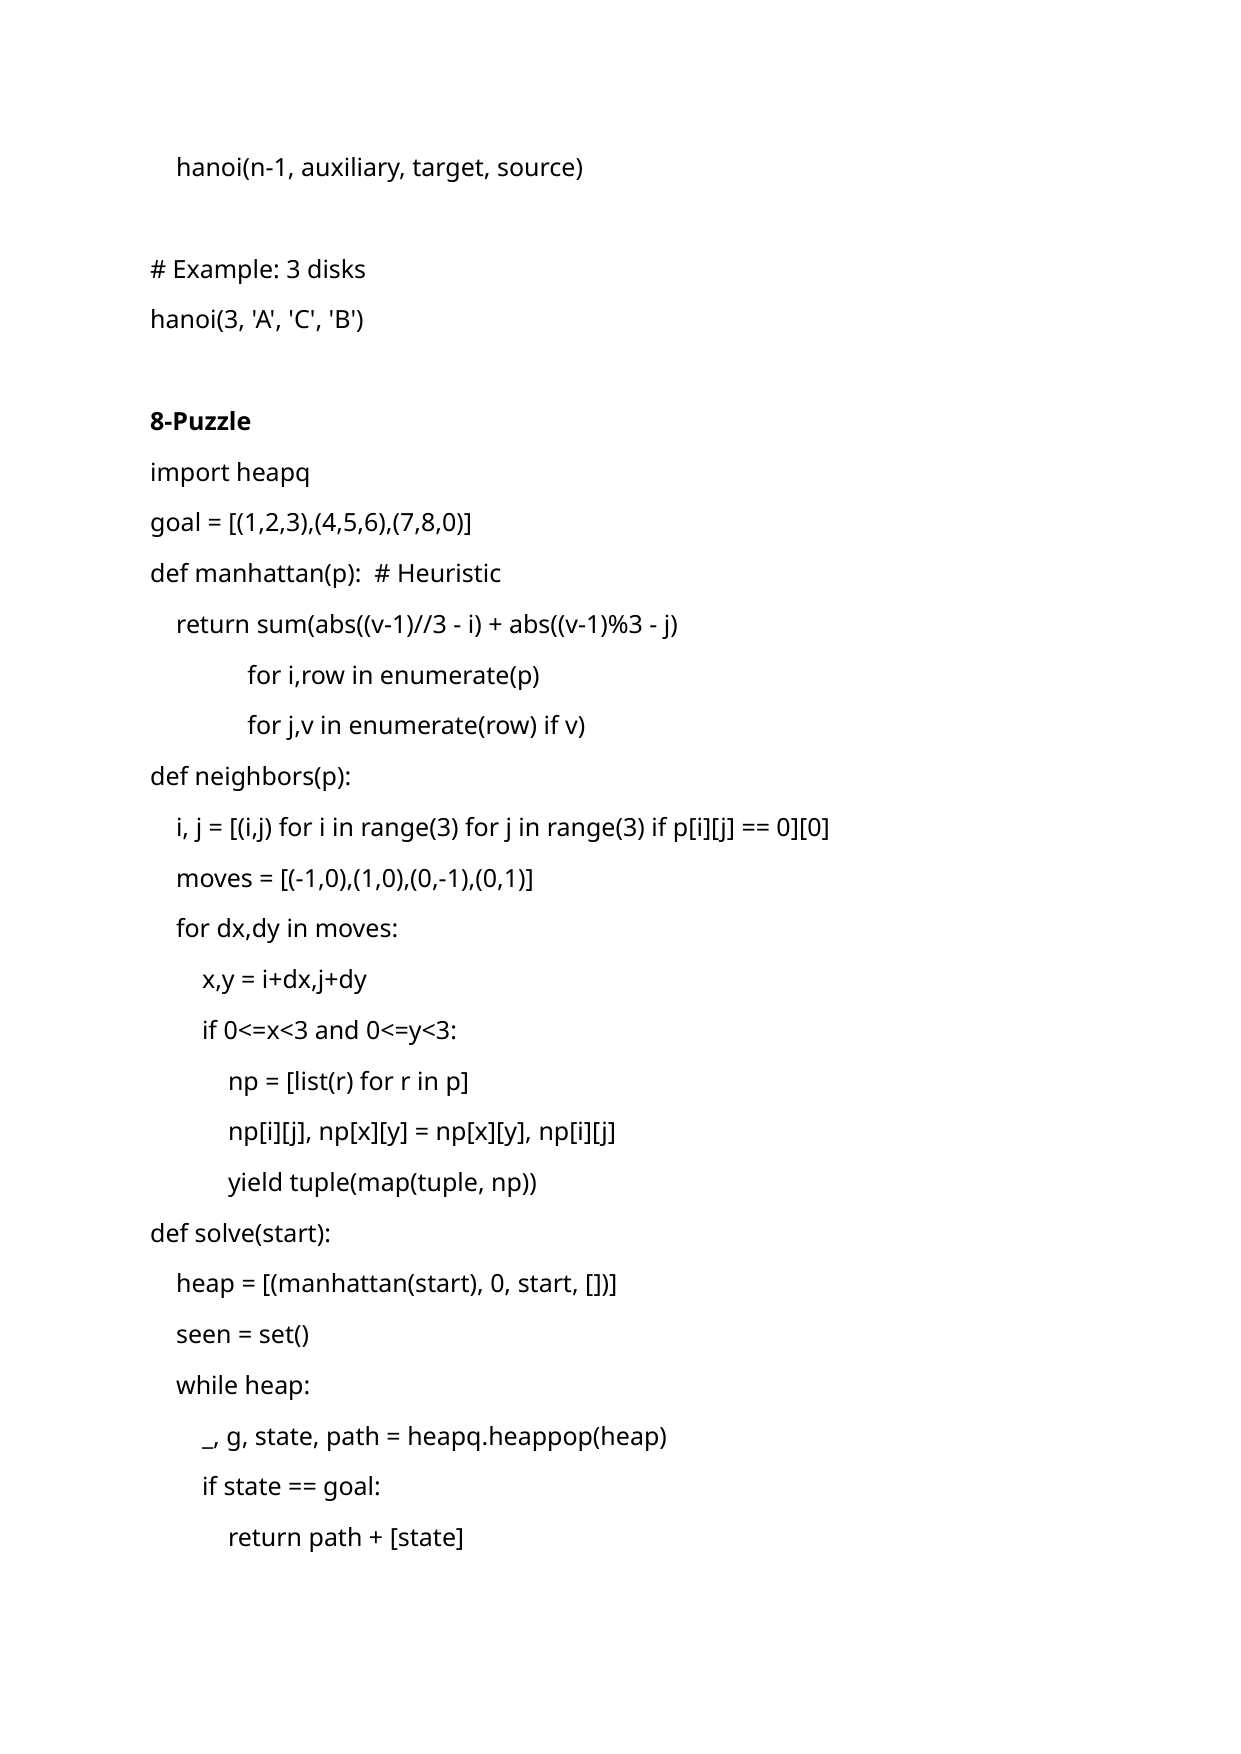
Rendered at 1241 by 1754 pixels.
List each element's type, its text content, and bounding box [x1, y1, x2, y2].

text hanoi(3, 'A', 'C', 'B') [150, 302, 1090, 336]
text if state == goal: [150, 1469, 1090, 1503]
text import heapq [150, 454, 1090, 488]
text x,y = i+dx,j+dy [150, 962, 1090, 996]
text seen = set() [150, 1317, 1090, 1351]
text # Example: 3 disks [150, 251, 1090, 286]
text for i,row in enumerate(p) [150, 657, 1090, 691]
text for dx,dy in moves: [150, 911, 1090, 945]
text return path + [state] [150, 1520, 1090, 1554]
text def neighbors(p): [150, 759, 1090, 793]
text if 0<=x<3 and 0<=y<3: [150, 1012, 1090, 1046]
text np = [list(r) for r in p] [150, 1063, 1090, 1097]
text 8-Puzzle [150, 404, 1090, 438]
text yield tuple(map(tuple, np)) [150, 1164, 1090, 1199]
text return sum(abs((v-1)//3 - i) + abs((v-1)%3 - j) [150, 607, 1090, 641]
text moves = [(-1,0),(1,0),(0,-1),(0,1)] [150, 860, 1090, 894]
text i, j = [(i,j) for i in range(3) for j in range(3) if p[i][j] == 0][0] [150, 809, 1090, 843]
text for j,v in enumerate(row) if v) [150, 708, 1090, 742]
text np[i][j], np[x][y] = np[x][y], np[i][j] [150, 1114, 1090, 1148]
text def manhattan(p): # Heuristic [150, 556, 1090, 590]
text heap = [(manhattan(start), 0, start, [])] [150, 1266, 1090, 1300]
text while heap: [150, 1367, 1090, 1402]
text hanoi(n-1, auxiliary, target, source) [150, 150, 1090, 184]
text def solve(start): [150, 1215, 1090, 1249]
text _, g, state, path = heapq.heappop(heap) [150, 1418, 1090, 1452]
text goal = [(1,2,3),(4,5,6),(7,8,0)] [150, 505, 1090, 539]
